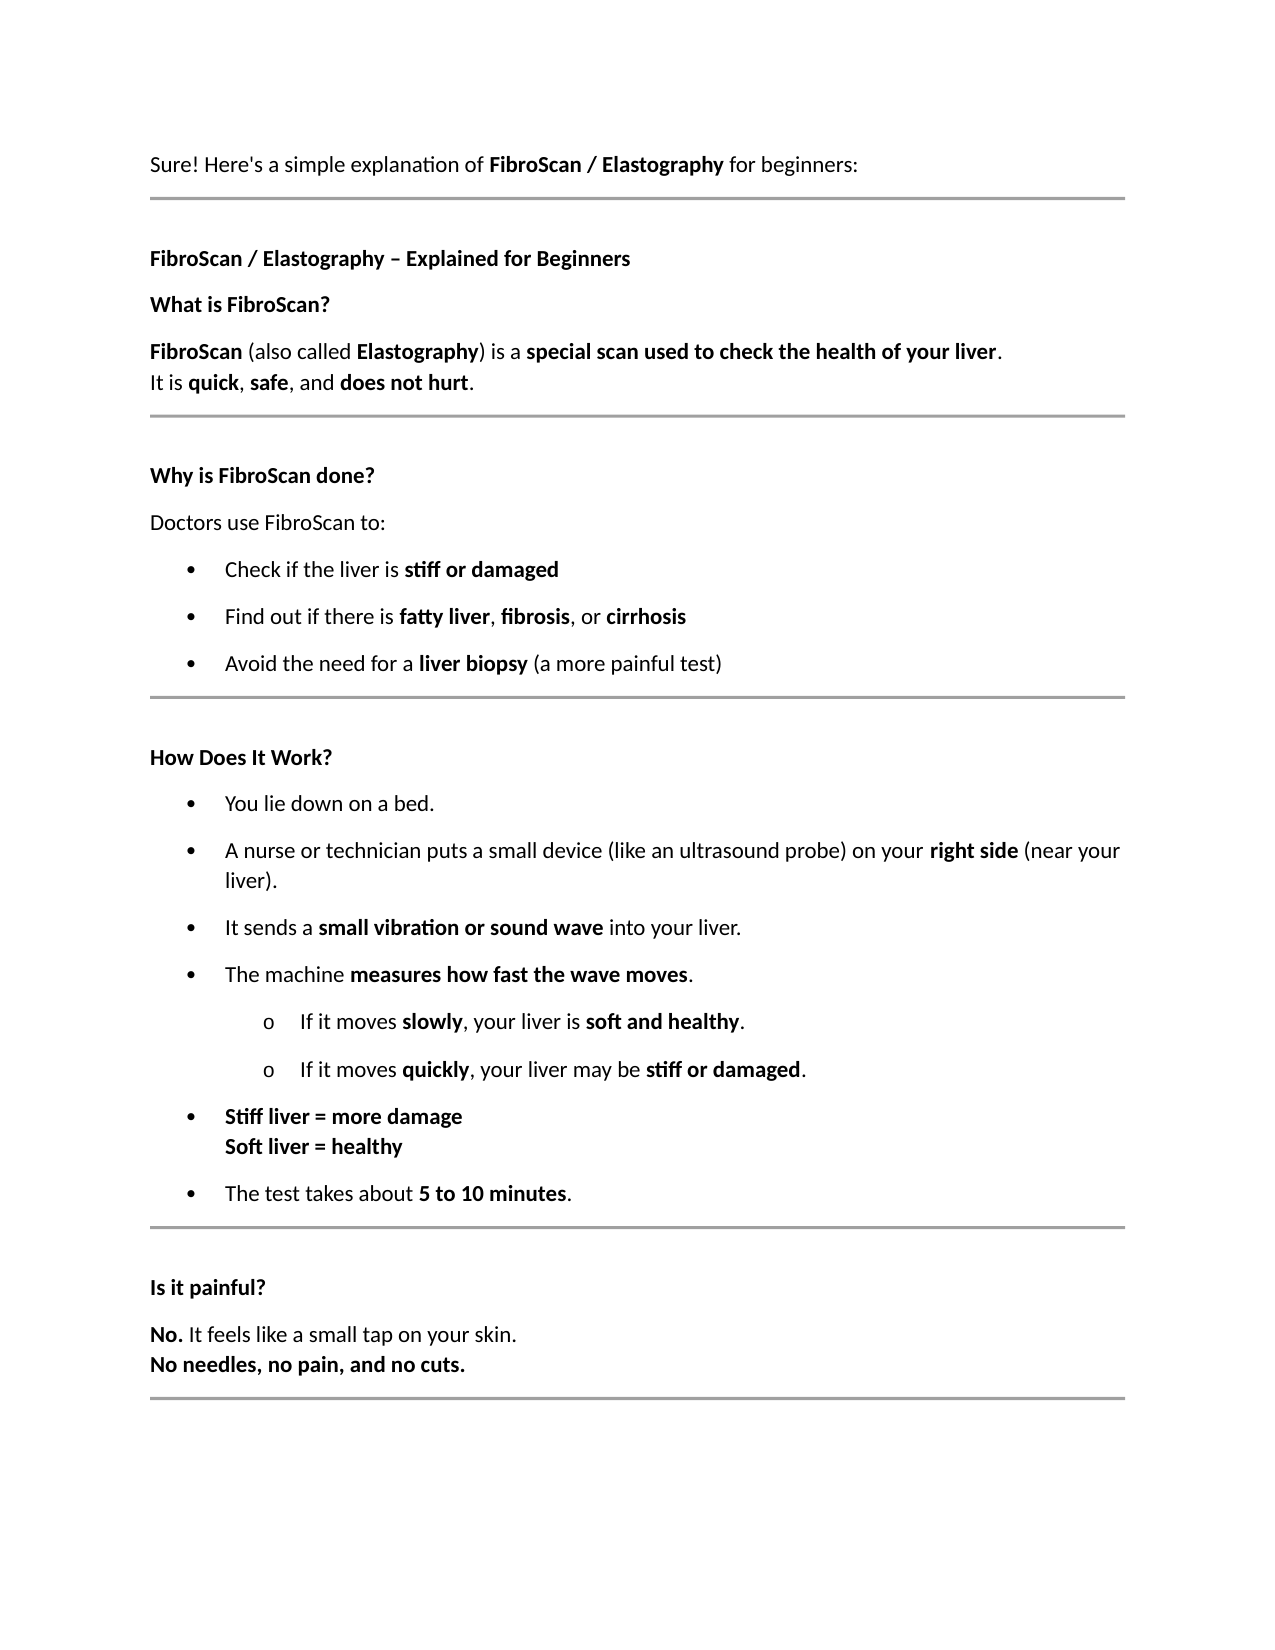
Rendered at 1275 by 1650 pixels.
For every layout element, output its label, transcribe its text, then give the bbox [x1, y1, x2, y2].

text What is FibroScan? [150, 291, 1125, 319]
text Why is FibroScan done? [150, 461, 1125, 489]
list It sends a small vibration or sound wave into your liver. [187, 913, 1125, 942]
text No. It feels like a small tap on your skin. No needles, no pain, and no cuts. [150, 1320, 1125, 1378]
list The test takes about 5 to 10 minutes. [187, 1179, 1125, 1207]
list A nurse or technician puts a small device (like an ultrasound probe) on your right side (near your liver). [187, 836, 1125, 895]
list Find out if there is fatty liver, fibrosis, or cirrhosis [187, 602, 1125, 630]
text FibroScan / Elastography – Explained for Beginners [150, 244, 1125, 272]
list The machine measures how fast the wave moves. [187, 960, 1125, 988]
text FibroScan (also called Elastography) is a special scan used to check the health of your liver. It is quick, safe, and does not hurt. [150, 337, 1125, 396]
list You lie down on a bed. [187, 789, 1125, 818]
list If it moves quickly, your liver may be stiff or damaged. [262, 1055, 1125, 1083]
text Doctors use FibroScan to: [150, 508, 1125, 536]
list Avoid the need for a liver biopsy (a more painful test) [187, 649, 1125, 677]
text Sure! Here's a simple explanation of FibroScan / Elastography for beginners: [150, 150, 1125, 178]
list Check if the liver is stiff or damaged [187, 555, 1125, 583]
text How Does It Work? [150, 743, 1125, 771]
list Stiff liver = more damage Soft liver = healthy [187, 1102, 1125, 1160]
text Is it painful? [150, 1273, 1125, 1301]
list If it moves slowly, your liver is soft and healthy. [262, 1007, 1125, 1036]
